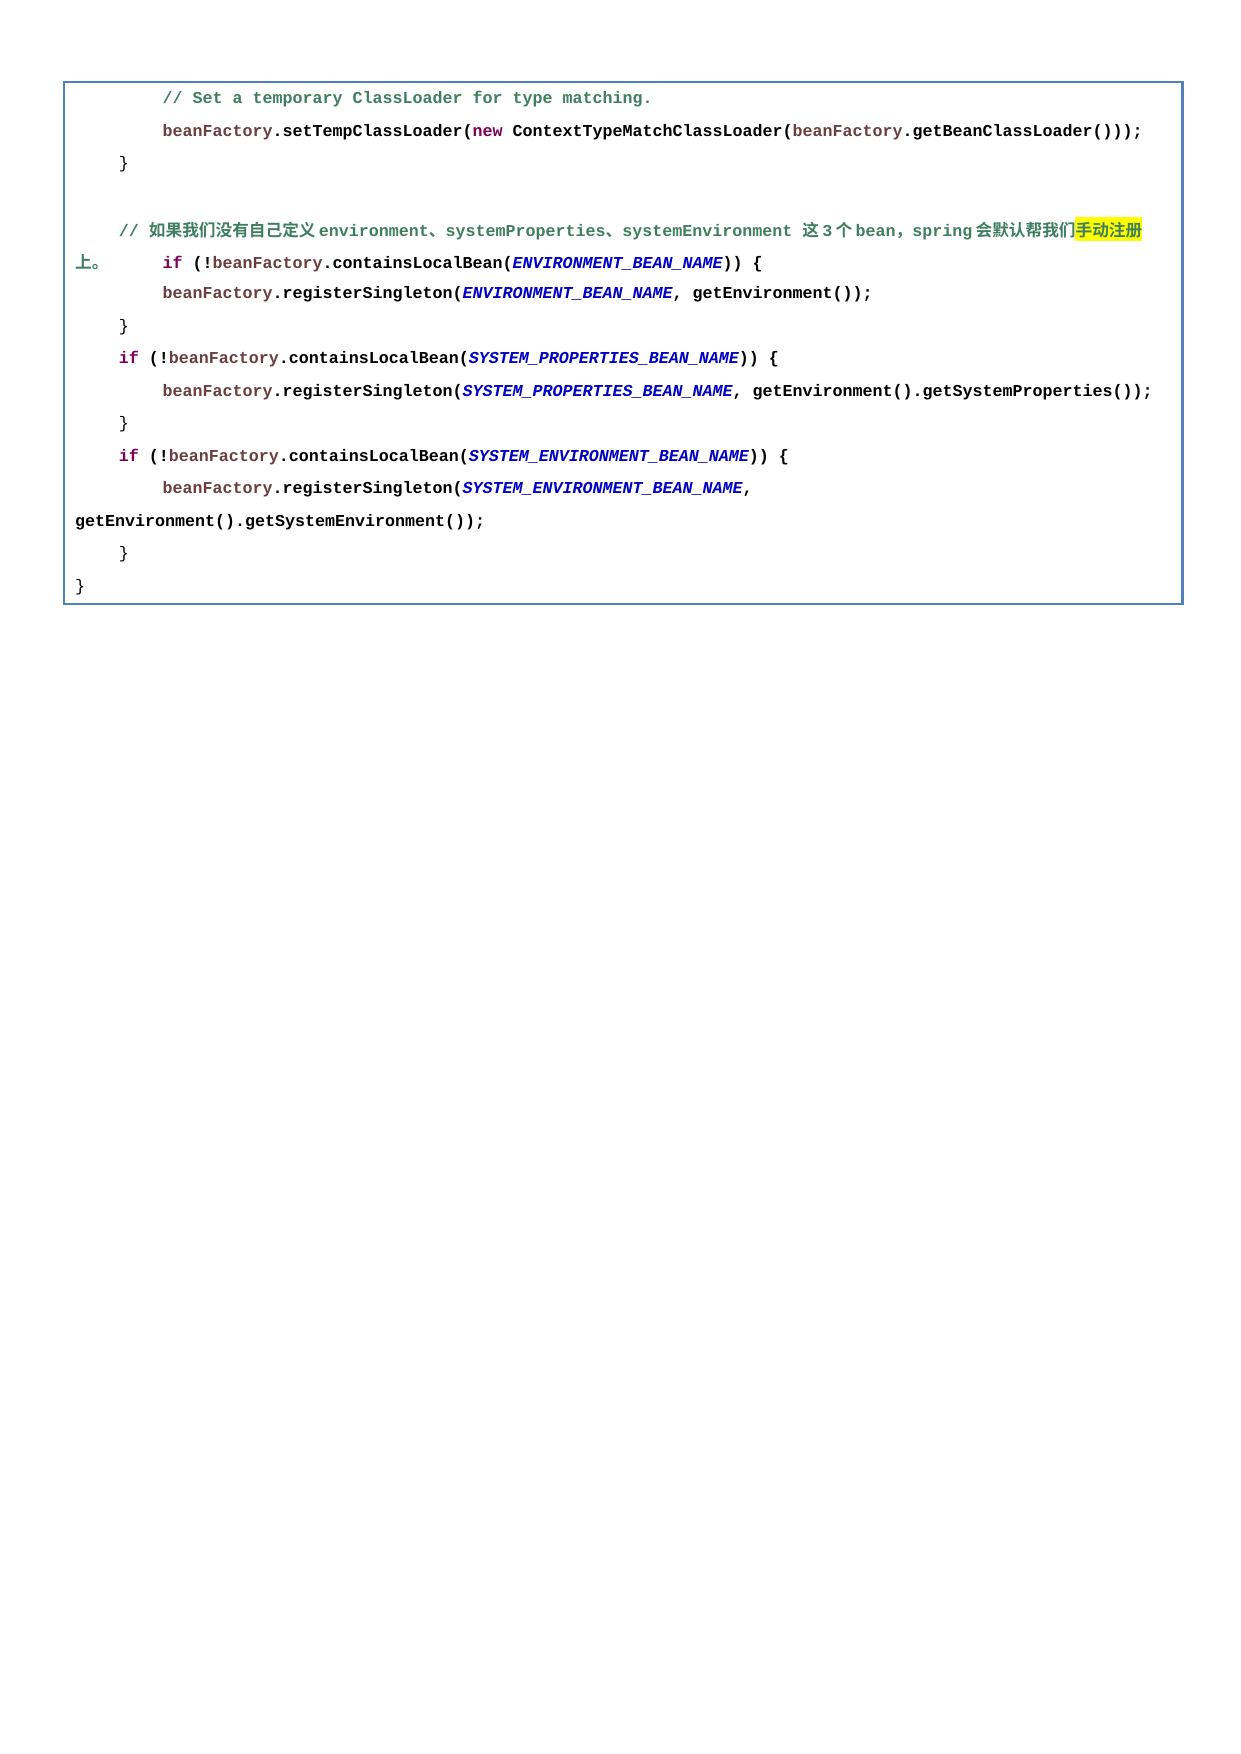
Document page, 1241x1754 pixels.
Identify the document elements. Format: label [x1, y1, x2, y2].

table_cell [65, 83, 1181, 603]
